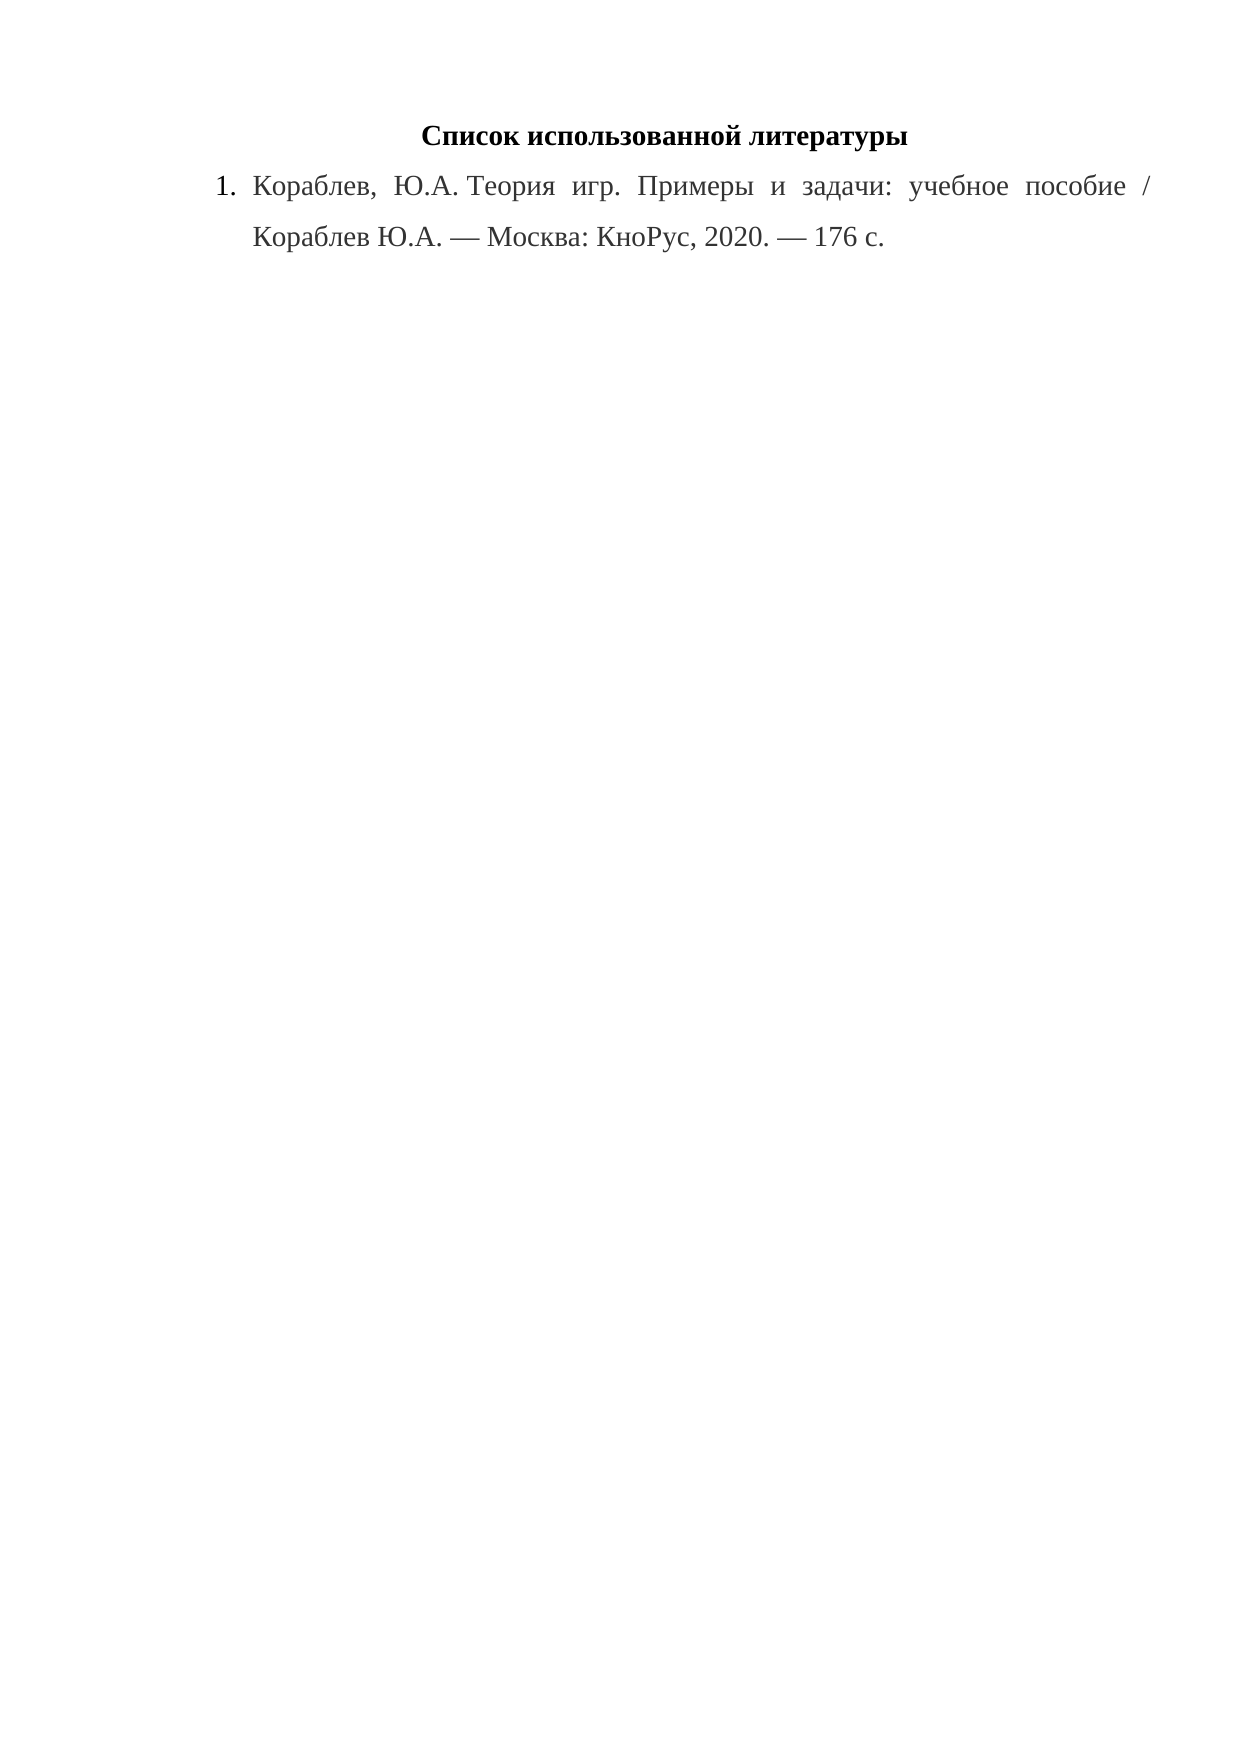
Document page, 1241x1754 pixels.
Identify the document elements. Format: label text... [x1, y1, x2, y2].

list Кораблев, Ю.А. Теория игр. Примеры и задачи: учебное пособие / Кораблев Ю.А. — Москва: КноРус, 2020. — 176 с. [215, 168, 1152, 252]
subtitle Список использованной литературы [177, 118, 1152, 152]
